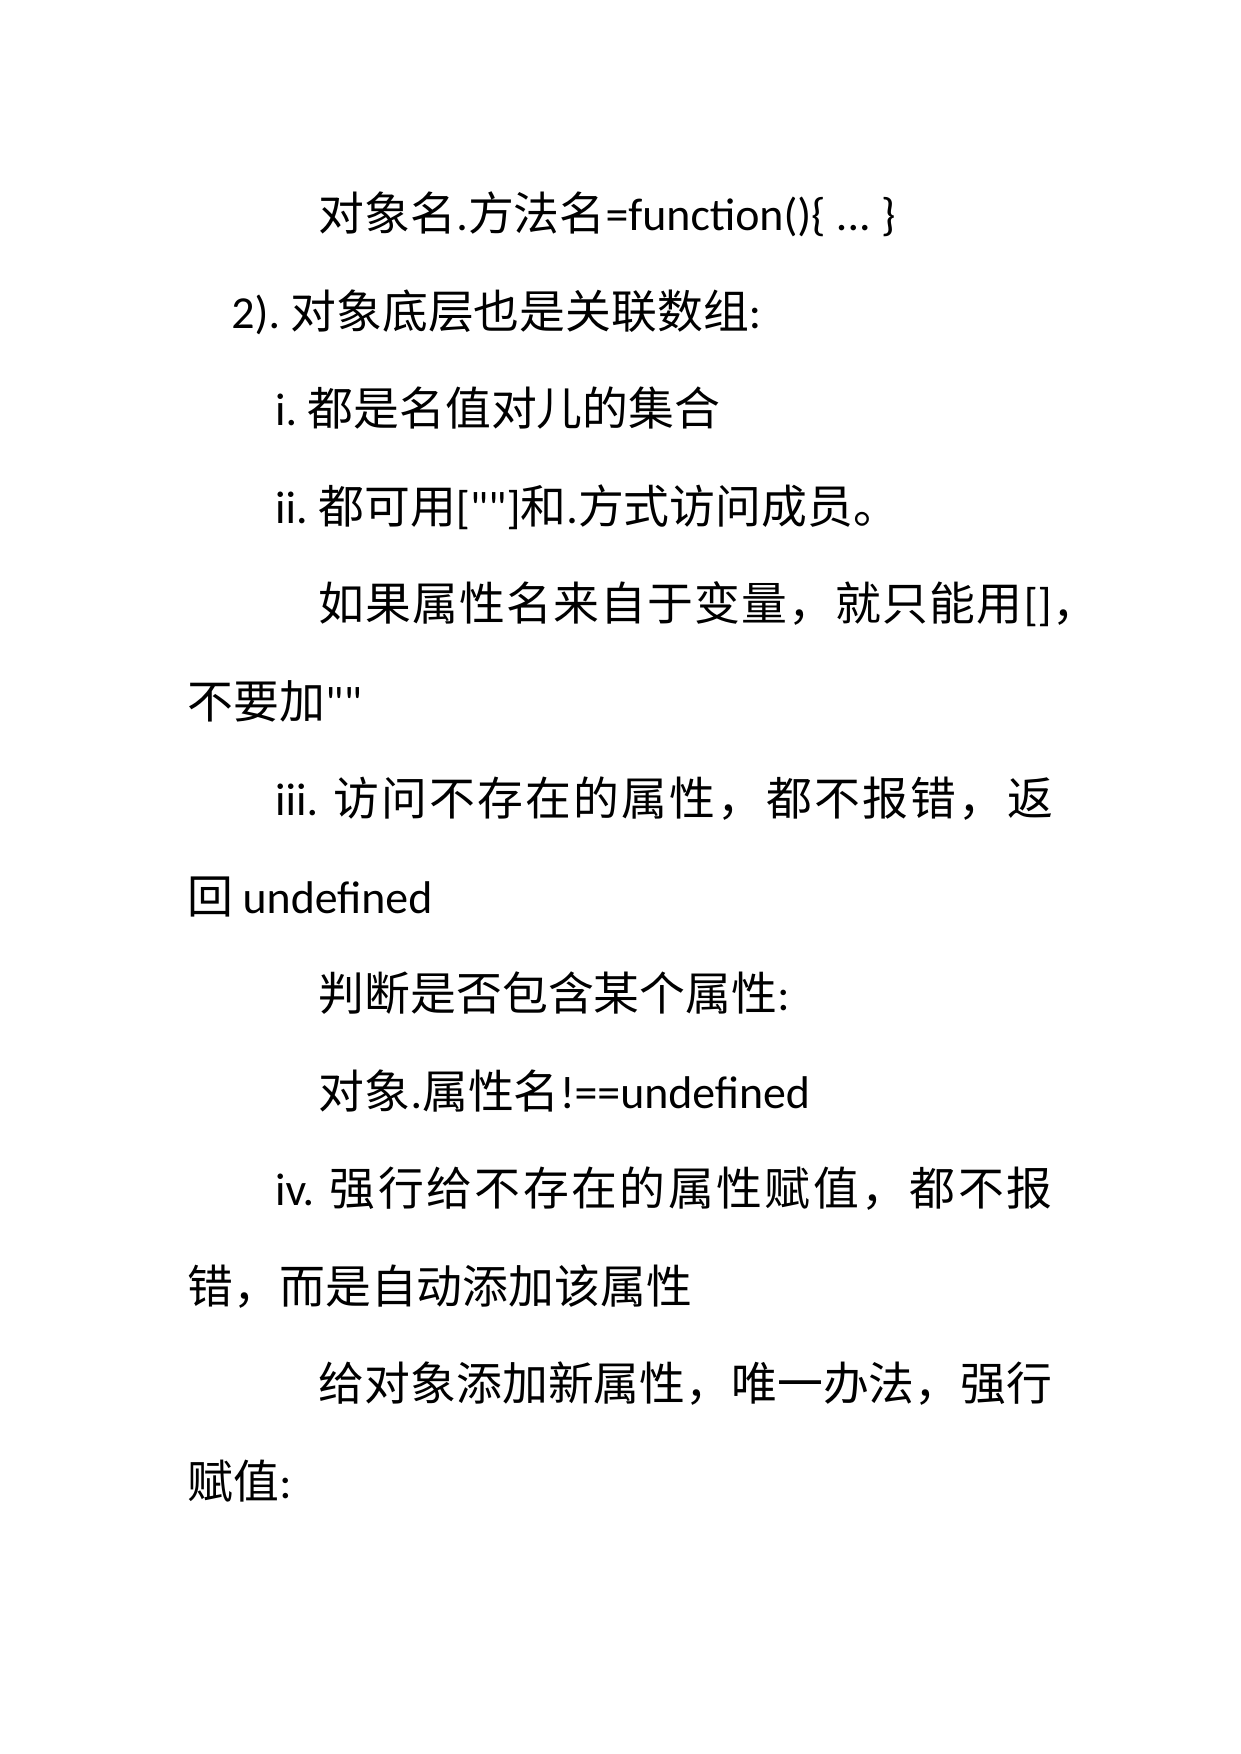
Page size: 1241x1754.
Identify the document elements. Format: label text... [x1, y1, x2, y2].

text iv. 强行给不存在的属性赋值，都不报错，而是自动添加该属性 [187, 1137, 1053, 1332]
text 如果属性名来自于变量，就只能用[]，不要加"" [187, 552, 1053, 747]
text iii. 访问不存在的属性，都不报错，返回undefined [187, 747, 1053, 942]
text 对象名.方法名=function(){ ... } [187, 162, 1053, 259]
text 2). 对象底层也是关联数组: [187, 259, 1053, 357]
text ii. 都可用[""]和.方式访问成员。 [187, 454, 1053, 552]
text 给对象添加新属性，唯一办法，强行赋值: [187, 1332, 1053, 1527]
text i. 都是名值对儿的集合 [187, 357, 1053, 454]
text 对象.属性名!==undefined [187, 1039, 1053, 1137]
text 判断是否包含某个属性: [187, 942, 1053, 1039]
